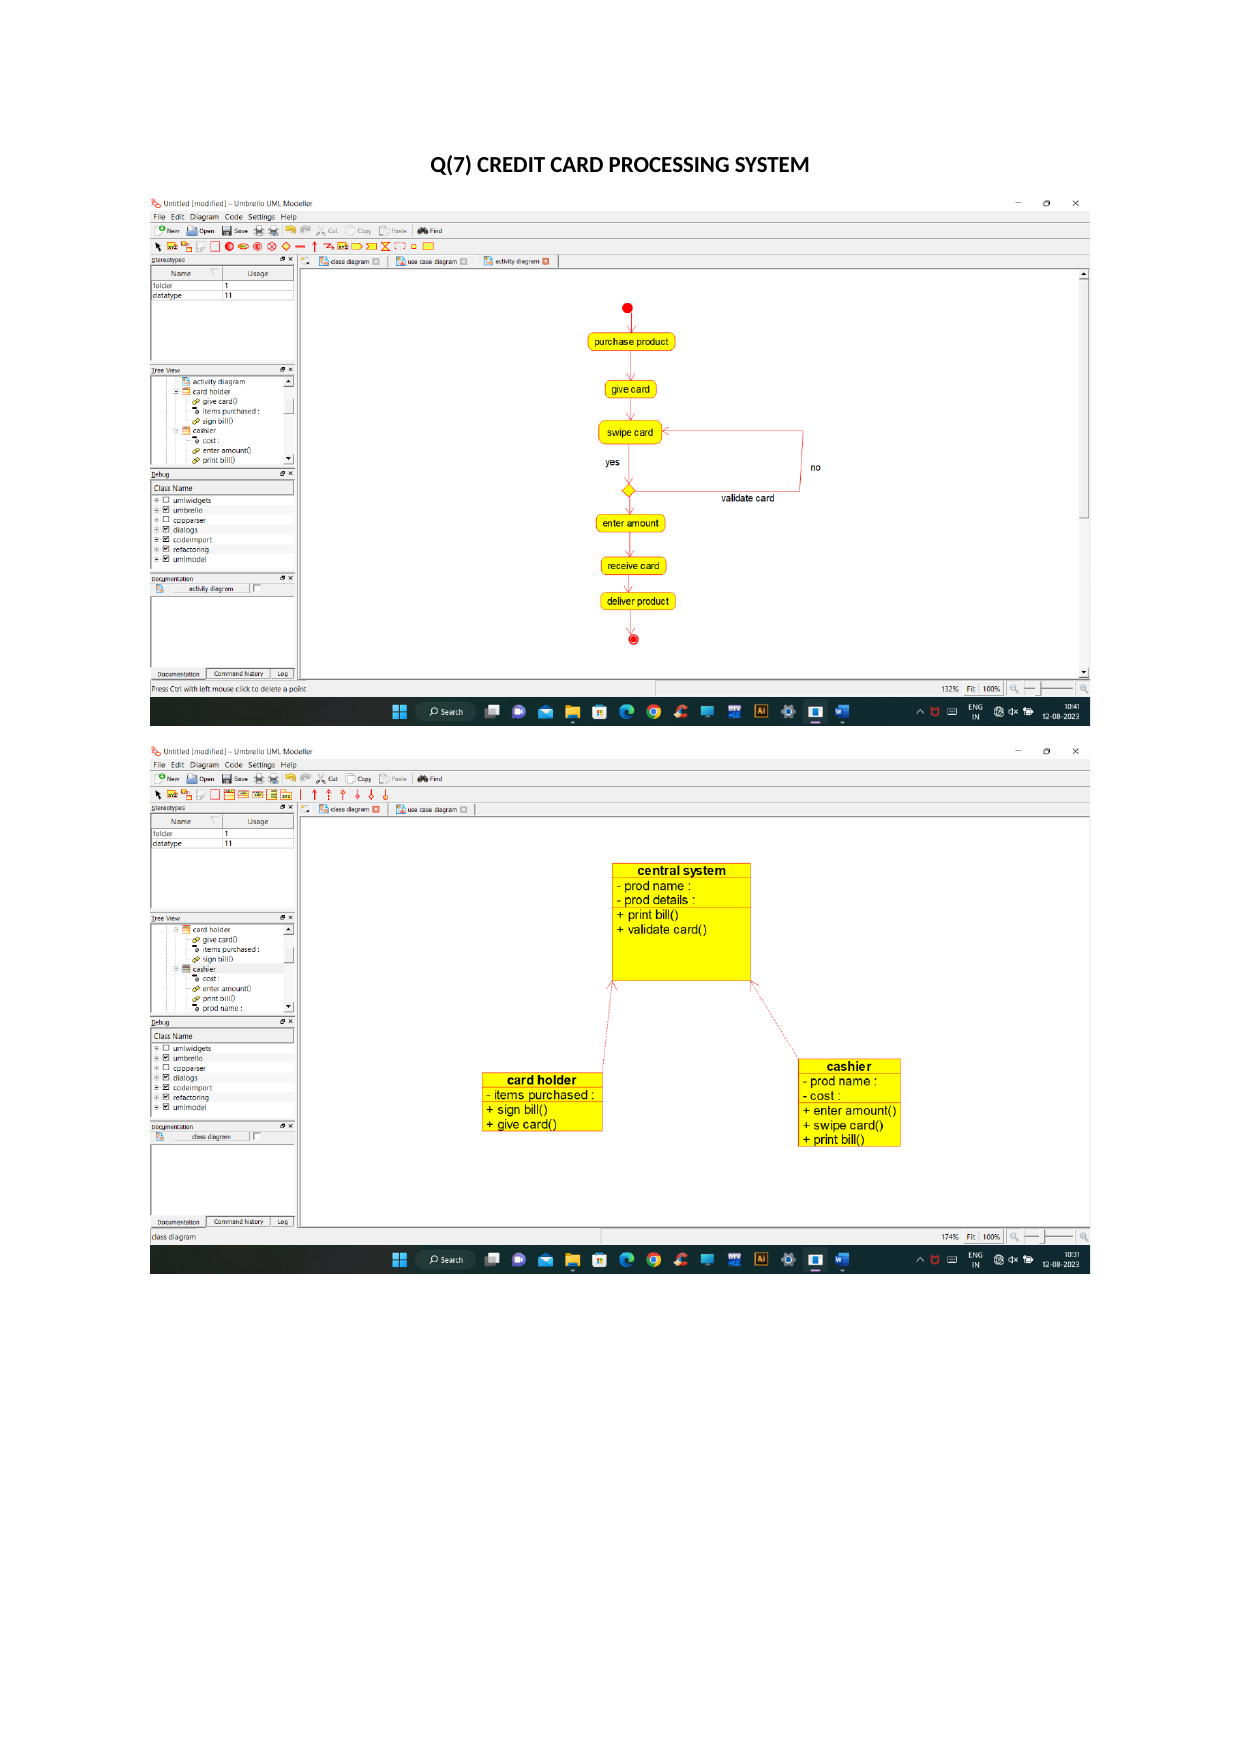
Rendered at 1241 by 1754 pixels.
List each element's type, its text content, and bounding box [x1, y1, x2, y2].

picture [150, 196, 1091, 726]
text Q(7) CREDIT CARD PROCESSING SYSTEM [150, 150, 1090, 178]
picture [150, 744, 1091, 1274]
